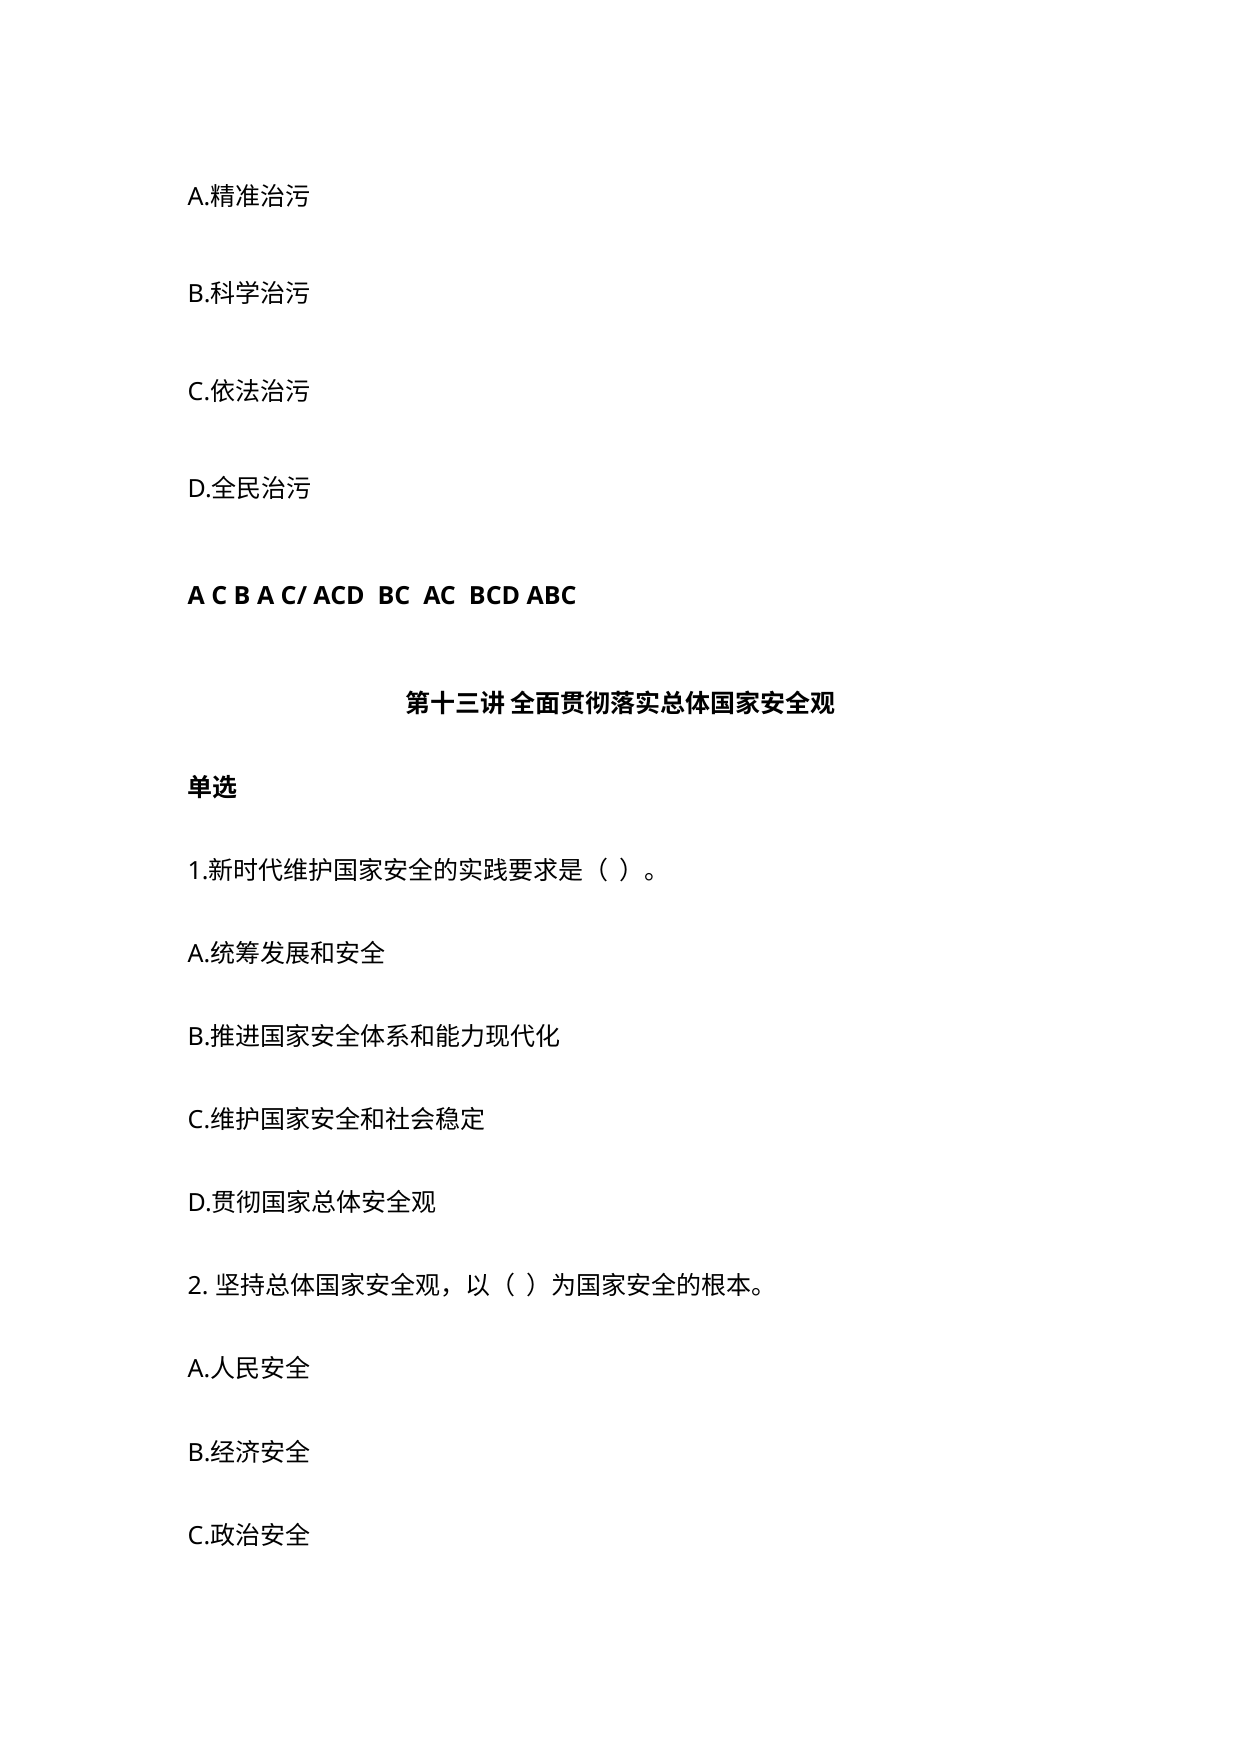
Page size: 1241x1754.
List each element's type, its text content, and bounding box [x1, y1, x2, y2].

text B.经济安全 [187, 1418, 1053, 1483]
text 单选 [187, 753, 1053, 818]
text C.维护国家安全和社会稳定 [187, 1085, 1053, 1150]
text 1.新时代维护国家安全的实践要求是（ ）。 [187, 836, 1053, 901]
text B.推进国家安全体系和能力现代化 [187, 1002, 1053, 1067]
text 2. 坚持总体国家安全观，以（ ）为国家安全的根本。 [187, 1251, 1053, 1316]
text A.统筹发展和安全 [187, 919, 1053, 984]
text C.政治安全 [187, 1501, 1053, 1566]
text 第十三讲 全面贯彻落实总体国家安全观 [187, 669, 1053, 734]
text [187, 162, 1053, 519]
text A C B A C/ ACD BC AC BCD ABC [187, 563, 1053, 628]
text A.人民安全 [187, 1334, 1053, 1399]
text D.贯彻国家总体安全观 [187, 1168, 1053, 1233]
